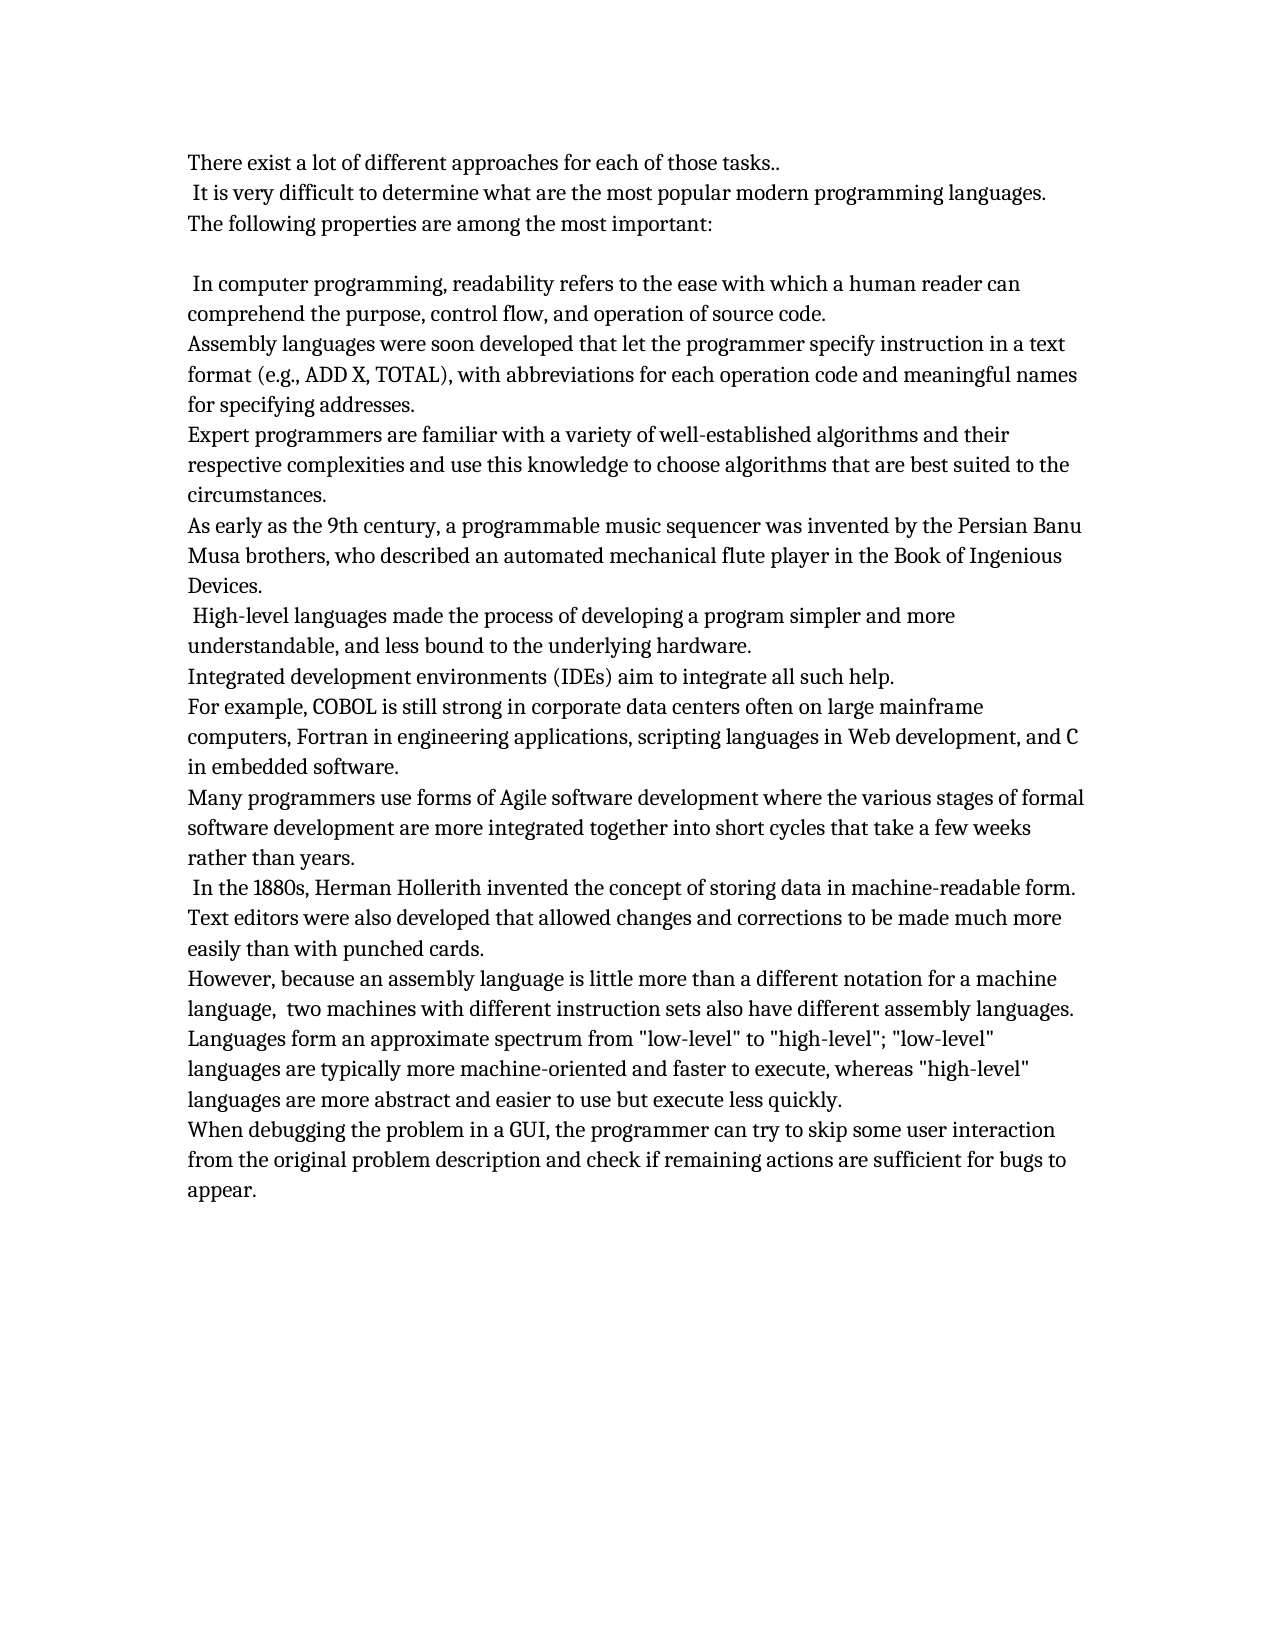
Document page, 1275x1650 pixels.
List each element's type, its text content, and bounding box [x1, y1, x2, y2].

text There exist a lot of different approaches for each of those tasks.. It is very difficult to determine what are the most popular modern programming languages. The following properties are among the most important: In computer programming, readability refers to the ease with which a human reader can comprehend the purpose, control flow, and operation of source code. Assembly languages were soon developed that let the programmer specify instruction in a text format (e.g., ADD X, TOTAL), with abbreviations for each operation code and meaningful names for specifying addresses. Expert programmers are familiar with a variety of well-established algorithms and their respective complexities and use this knowledge to choose algorithms that are best suited to the circumstances. As early as the 9th century, a programmable music sequencer was invented by the Persian Banu Musa brothers, who described an automated mechanical flute player in the Book of Ingenious Devices. High-level languages made the process of developing a program simpler and more understandable, and less bound to the underlying hardware. Integrated development environments (IDEs) aim to integrate all such help. For example, COBOL is still strong in corporate data centers often on large mainframe computers, Fortran in engineering applications, scripting languages in Web development, and C in embedded software. Many programmers use forms of Agile software development where the various stages of formal software development are more integrated together into short cycles that take a few weeks rather than years. In the 1880s, Herman Hollerith invented the concept of storing data in machine-readable form. Text editors were also developed that allowed changes and corrections to be made much more easily than with punched cards. However, because an assembly language is little more than a different notation for a machine language, two machines with different instruction sets also have different assembly languages. Languages form an approximate spectrum from "low-level" to "high-level"; "low-level" languages are typically more machine-oriented and faster to execute, whereas "high-level" languages are more abstract and easier to use but execute less quickly. When debugging the problem in a GUI, the programmer can try to skip some user interaction from the original problem description and check if remaining actions are sufficient for bugs to appear. [187, 150, 1087, 1203]
